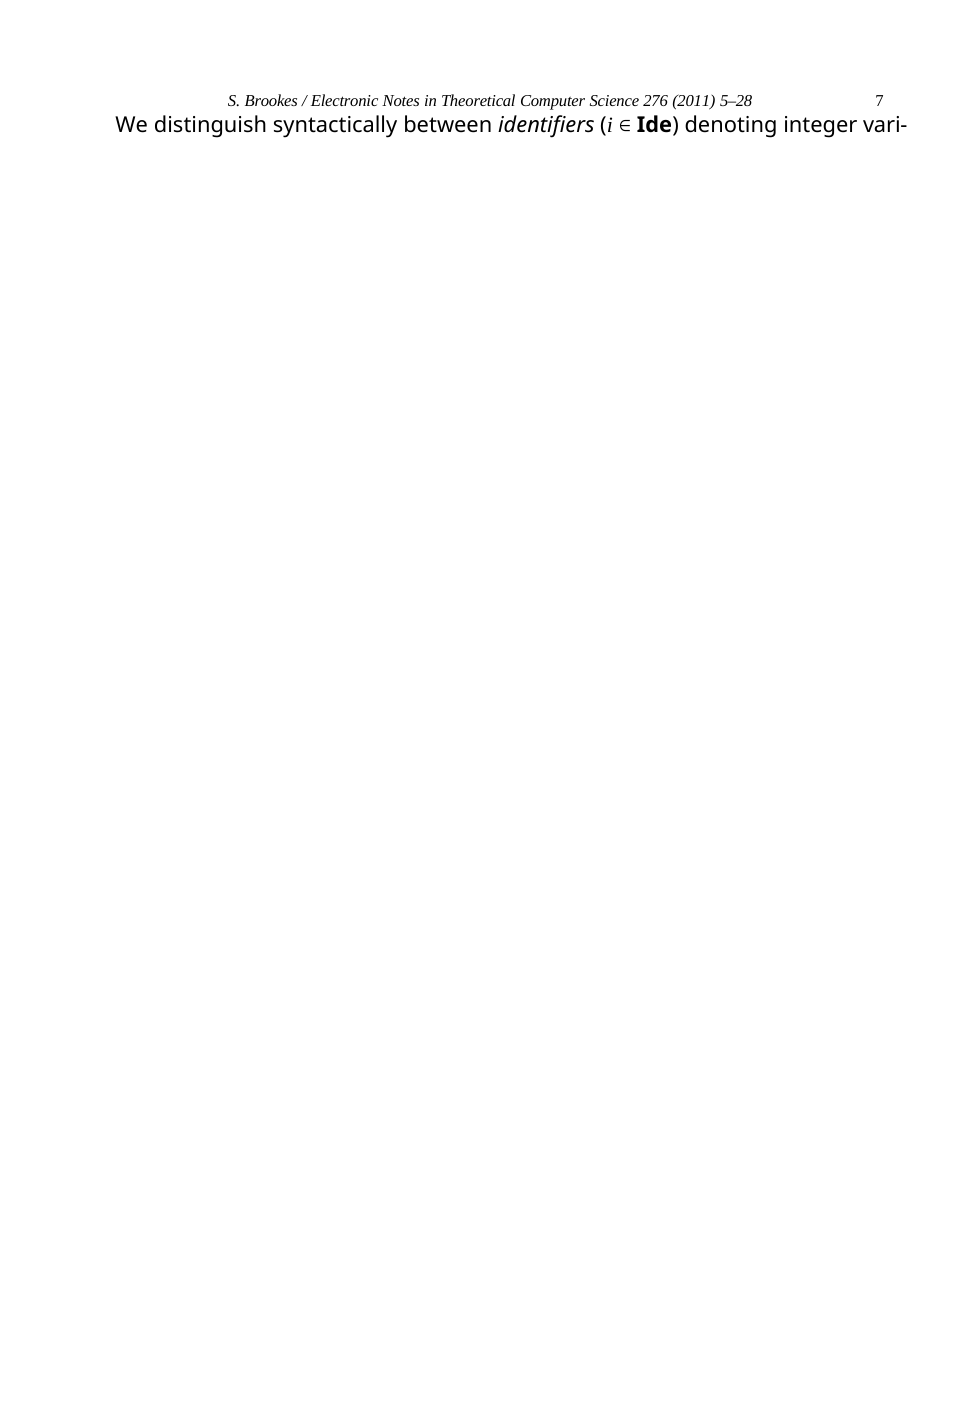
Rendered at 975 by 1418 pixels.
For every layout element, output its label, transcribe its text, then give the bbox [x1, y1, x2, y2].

text We distinguish syntactically between identiﬁers (i ∈ Ide) denoting integer vari- [115, 108, 910, 138]
